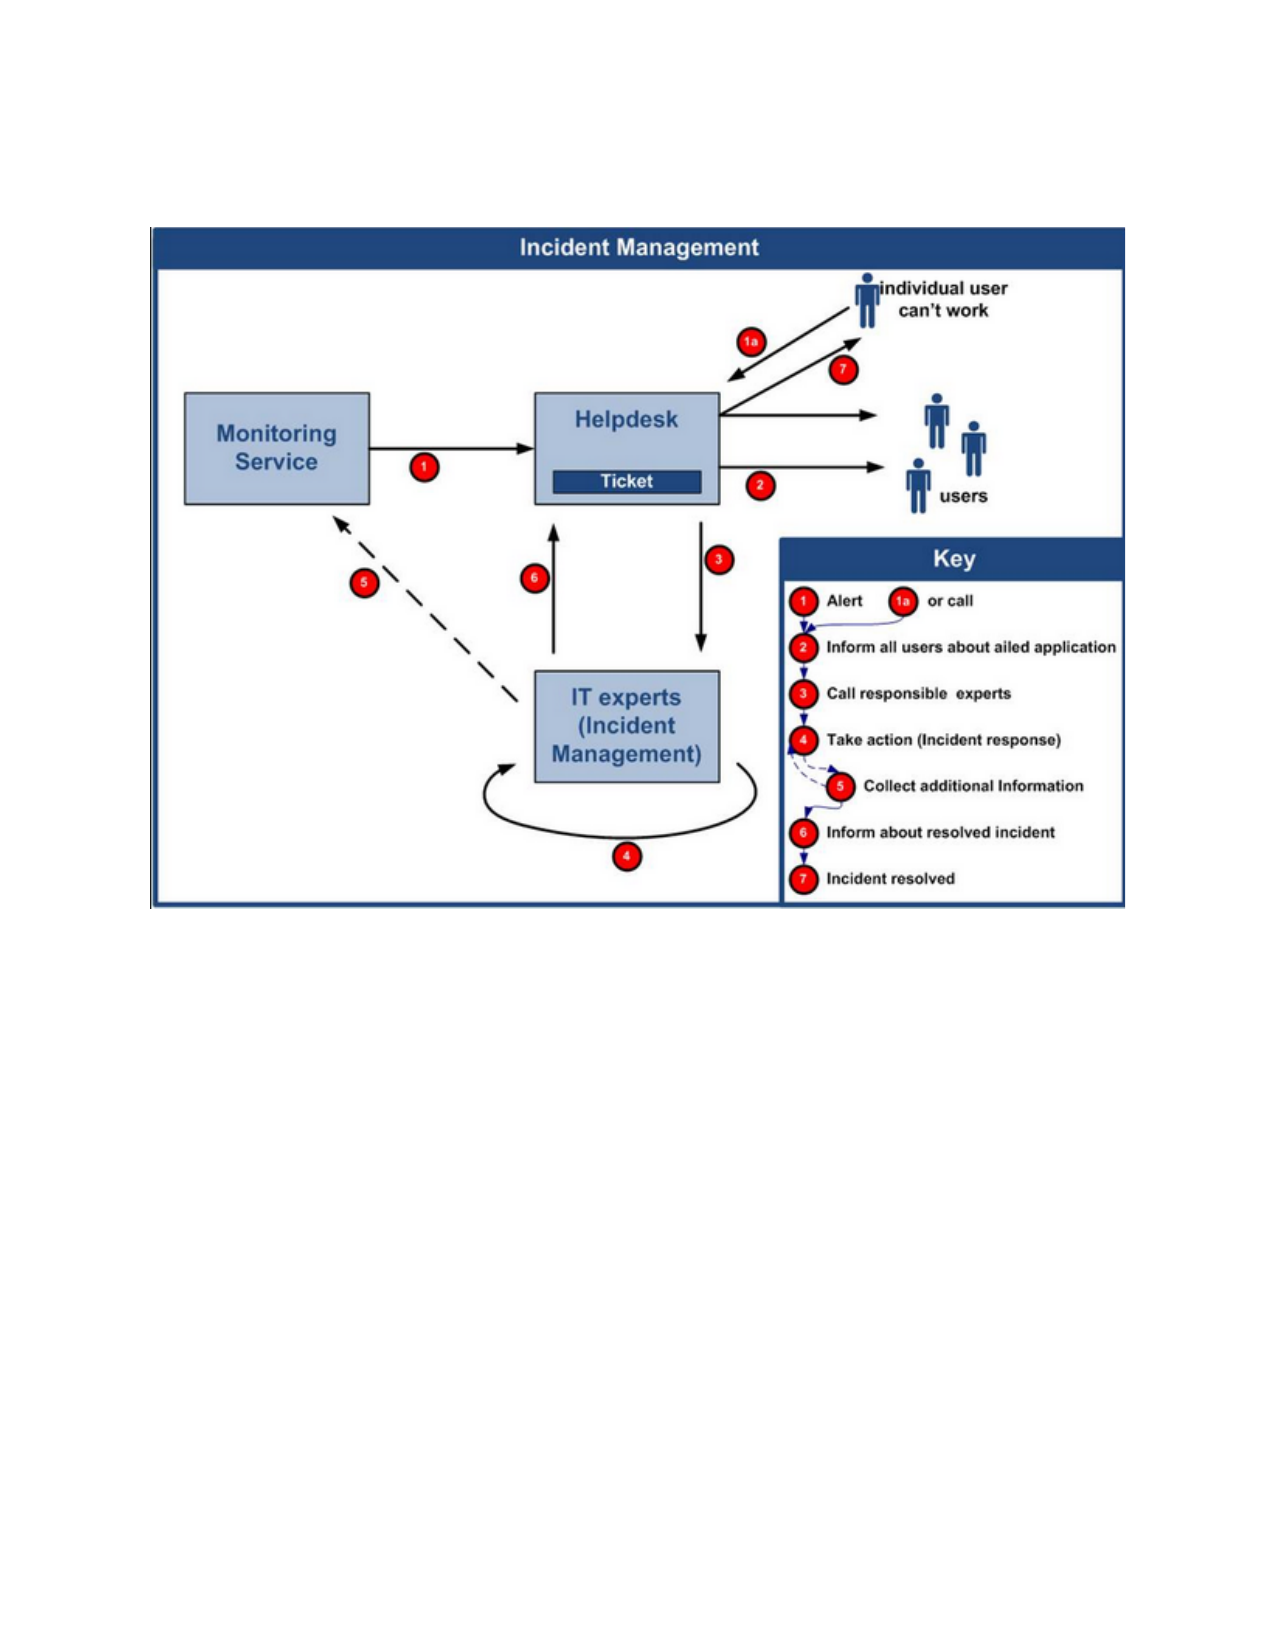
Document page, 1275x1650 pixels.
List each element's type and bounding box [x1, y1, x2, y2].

picture [150, 227, 1125, 909]
